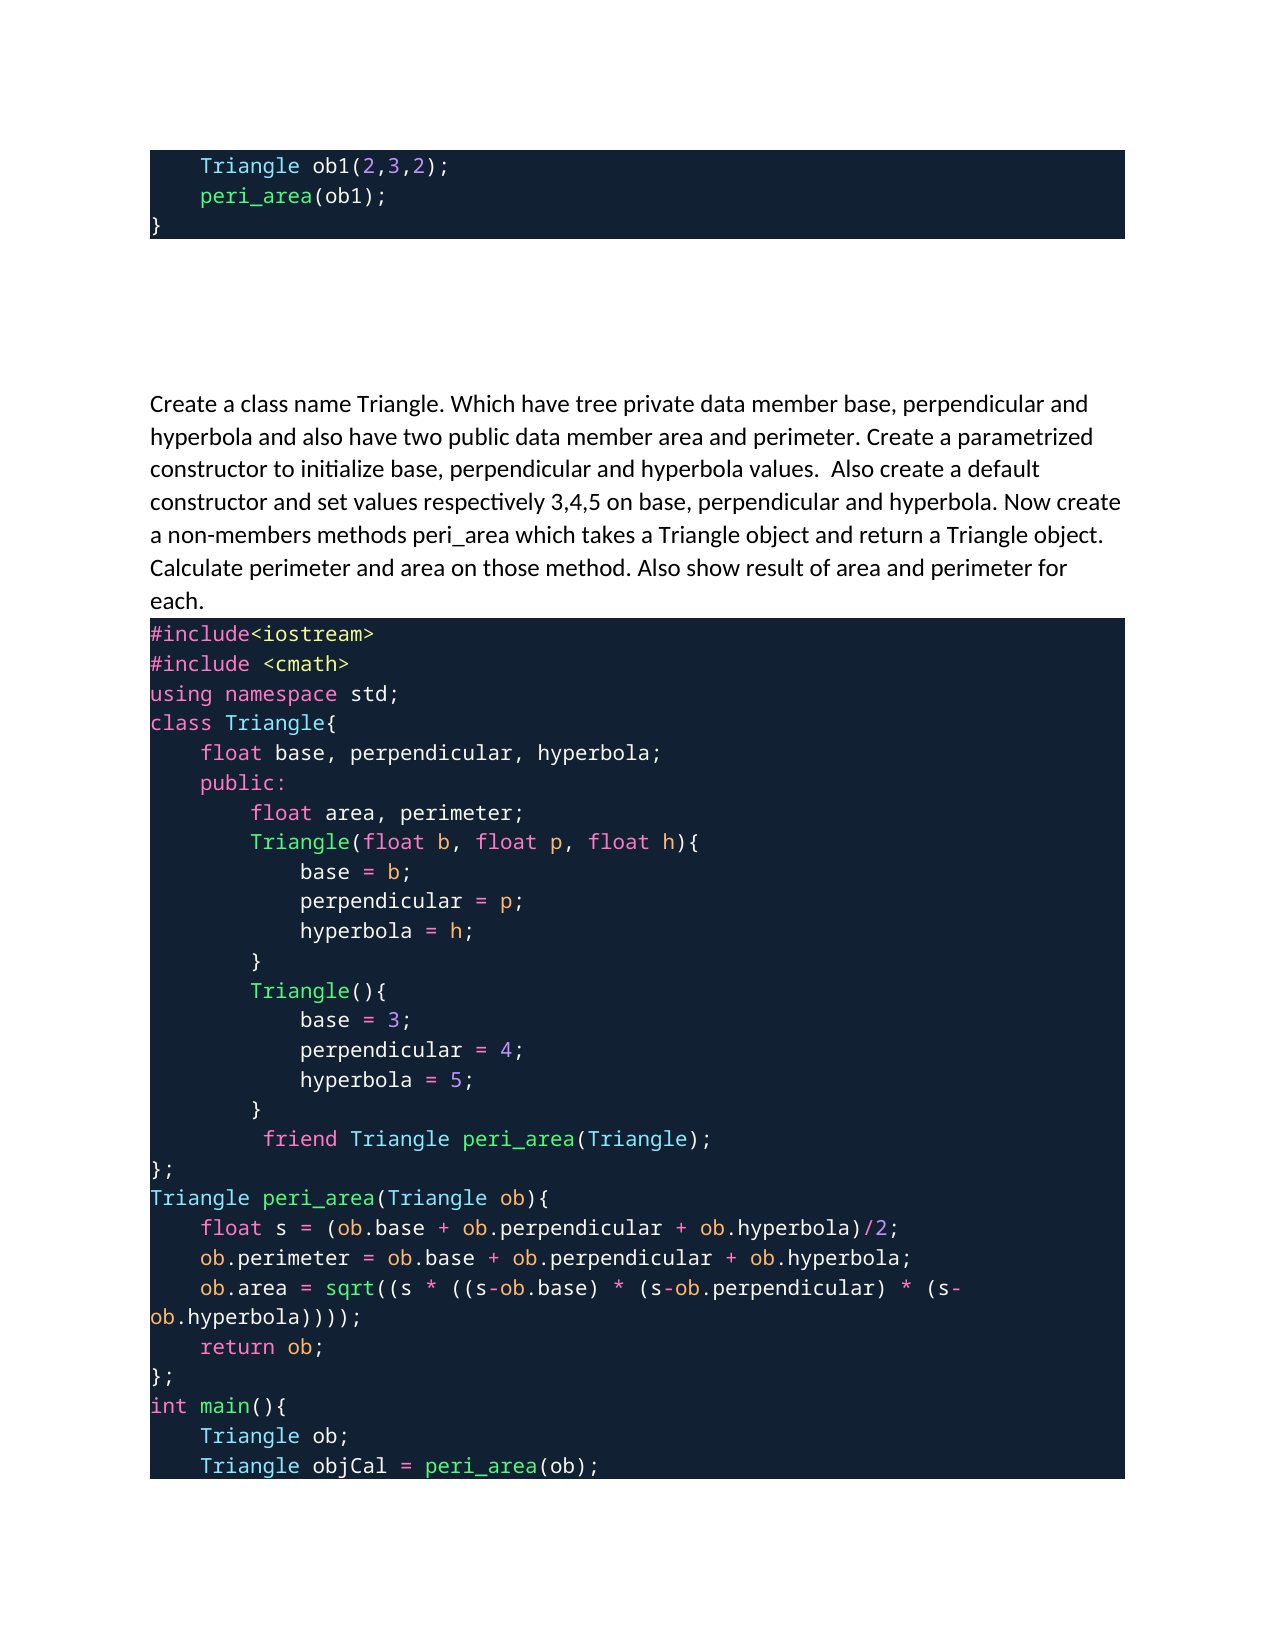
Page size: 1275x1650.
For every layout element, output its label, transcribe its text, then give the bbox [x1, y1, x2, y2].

text #include<iostream> [150, 618, 1125, 648]
text return ob; [150, 1331, 1125, 1360]
text float s = (ob.base + ob.perpendicular + ob.hyperbola)/2; [150, 1212, 1125, 1242]
text perpendicular = 4; [150, 1034, 1125, 1063]
text }; [150, 1153, 1125, 1182]
text base = b; [150, 856, 1125, 885]
text Triangle peri_area(Triangle ob){ [150, 1182, 1125, 1212]
text } [150, 945, 1125, 974]
text Triangle(float b, float p, float h){ [150, 826, 1125, 856]
text Triangle objCal = peri_area(ob); [150, 1449, 1125, 1479]
text Triangle ob; [150, 1420, 1125, 1449]
text Create a class name Triangle. Which have tree private data member base, perpendicular and hyperbola and also have two public data member area and perimeter. Create a parametrized constructor to initialize base, perpendicular and hyperbola values. Also create a default constructor and set values respectively 3,4,5 on base, perpendicular and hyperbola. Now create a non-members methods peri_area which takes a Triangle object and return a Triangle object. Calculate perimeter and area on those method. Also show result of area and perimeter for each. [150, 388, 1125, 616]
text int main(){ [150, 1390, 1125, 1420]
text float area, perimeter; [150, 796, 1125, 826]
text ob.perimeter = ob.base + ob.perpendicular + ob.hyperbola; [150, 1242, 1125, 1271]
text Triangle(){ [150, 974, 1125, 1004]
text #include <cmath> [150, 648, 1125, 678]
text float base, perpendicular, hyperbola; [150, 737, 1125, 767]
text hyperbola = 5; [150, 1063, 1125, 1093]
text perpendicular = p; [150, 885, 1125, 915]
text class Triangle{ [150, 707, 1125, 737]
text } [150, 1093, 1125, 1123]
text hyperbola = h; [150, 915, 1125, 945]
text friend Triangle peri_area(Triangle); [150, 1123, 1125, 1153]
text public: [150, 767, 1125, 796]
text } [150, 209, 1125, 239]
text using namespace std; [150, 678, 1125, 707]
text Triangle ob1(2,3,2); [150, 150, 1125, 180]
text base = 3; [150, 1004, 1125, 1034]
text }; [150, 1360, 1125, 1390]
text peri_area(ob1); [150, 180, 1125, 209]
text ob.area = sqrt((s * ((s-ob.base) * (s-ob.perpendicular) * (s-ob.hyperbola)))); [150, 1271, 1125, 1331]
